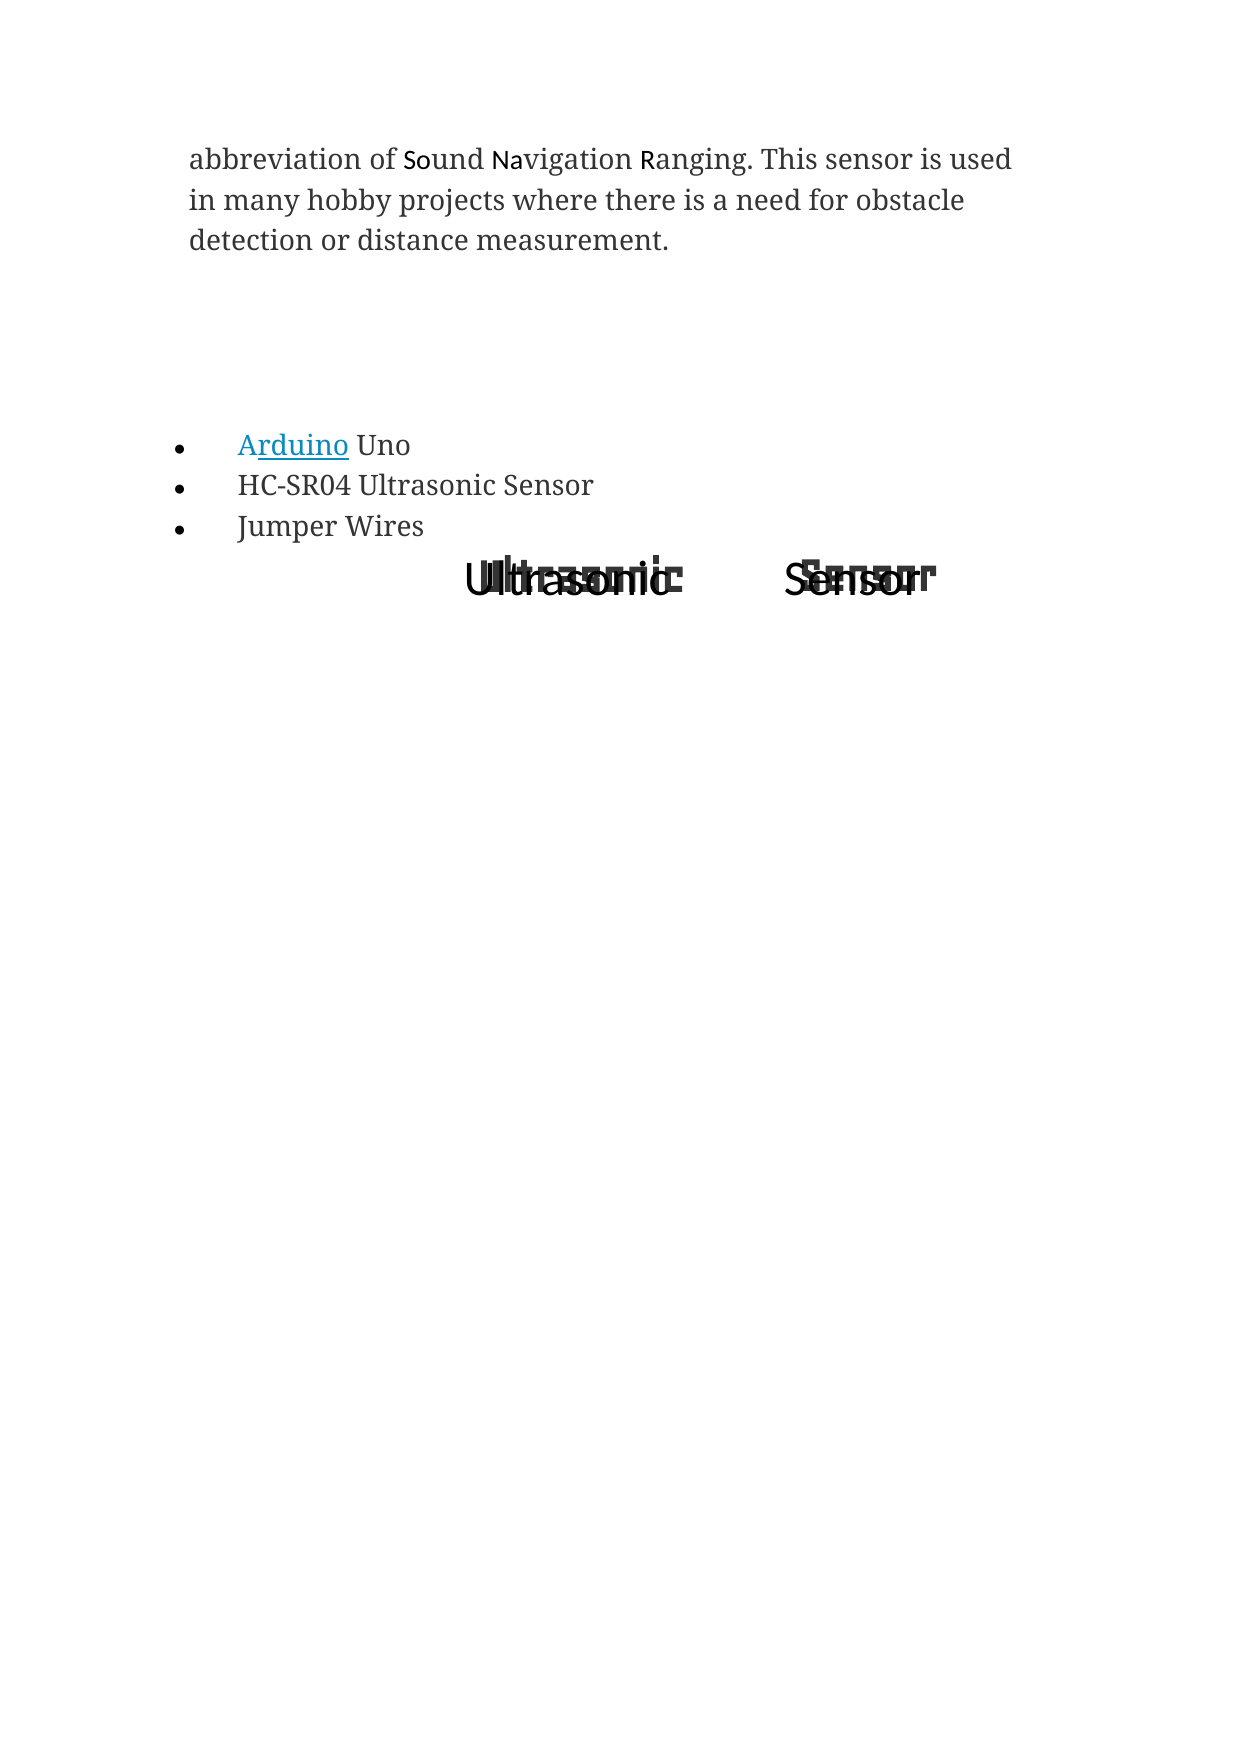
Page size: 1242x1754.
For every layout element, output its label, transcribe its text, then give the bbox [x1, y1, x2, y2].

list HC-SR04 Ultrasonic Sensor [173, 466, 1069, 504]
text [189, 139, 1038, 258]
subtitle Ultrasonic Sensor [463, 546, 1069, 607]
list Arduino Uno [173, 425, 1069, 464]
list Jumper Wires [173, 506, 1069, 545]
